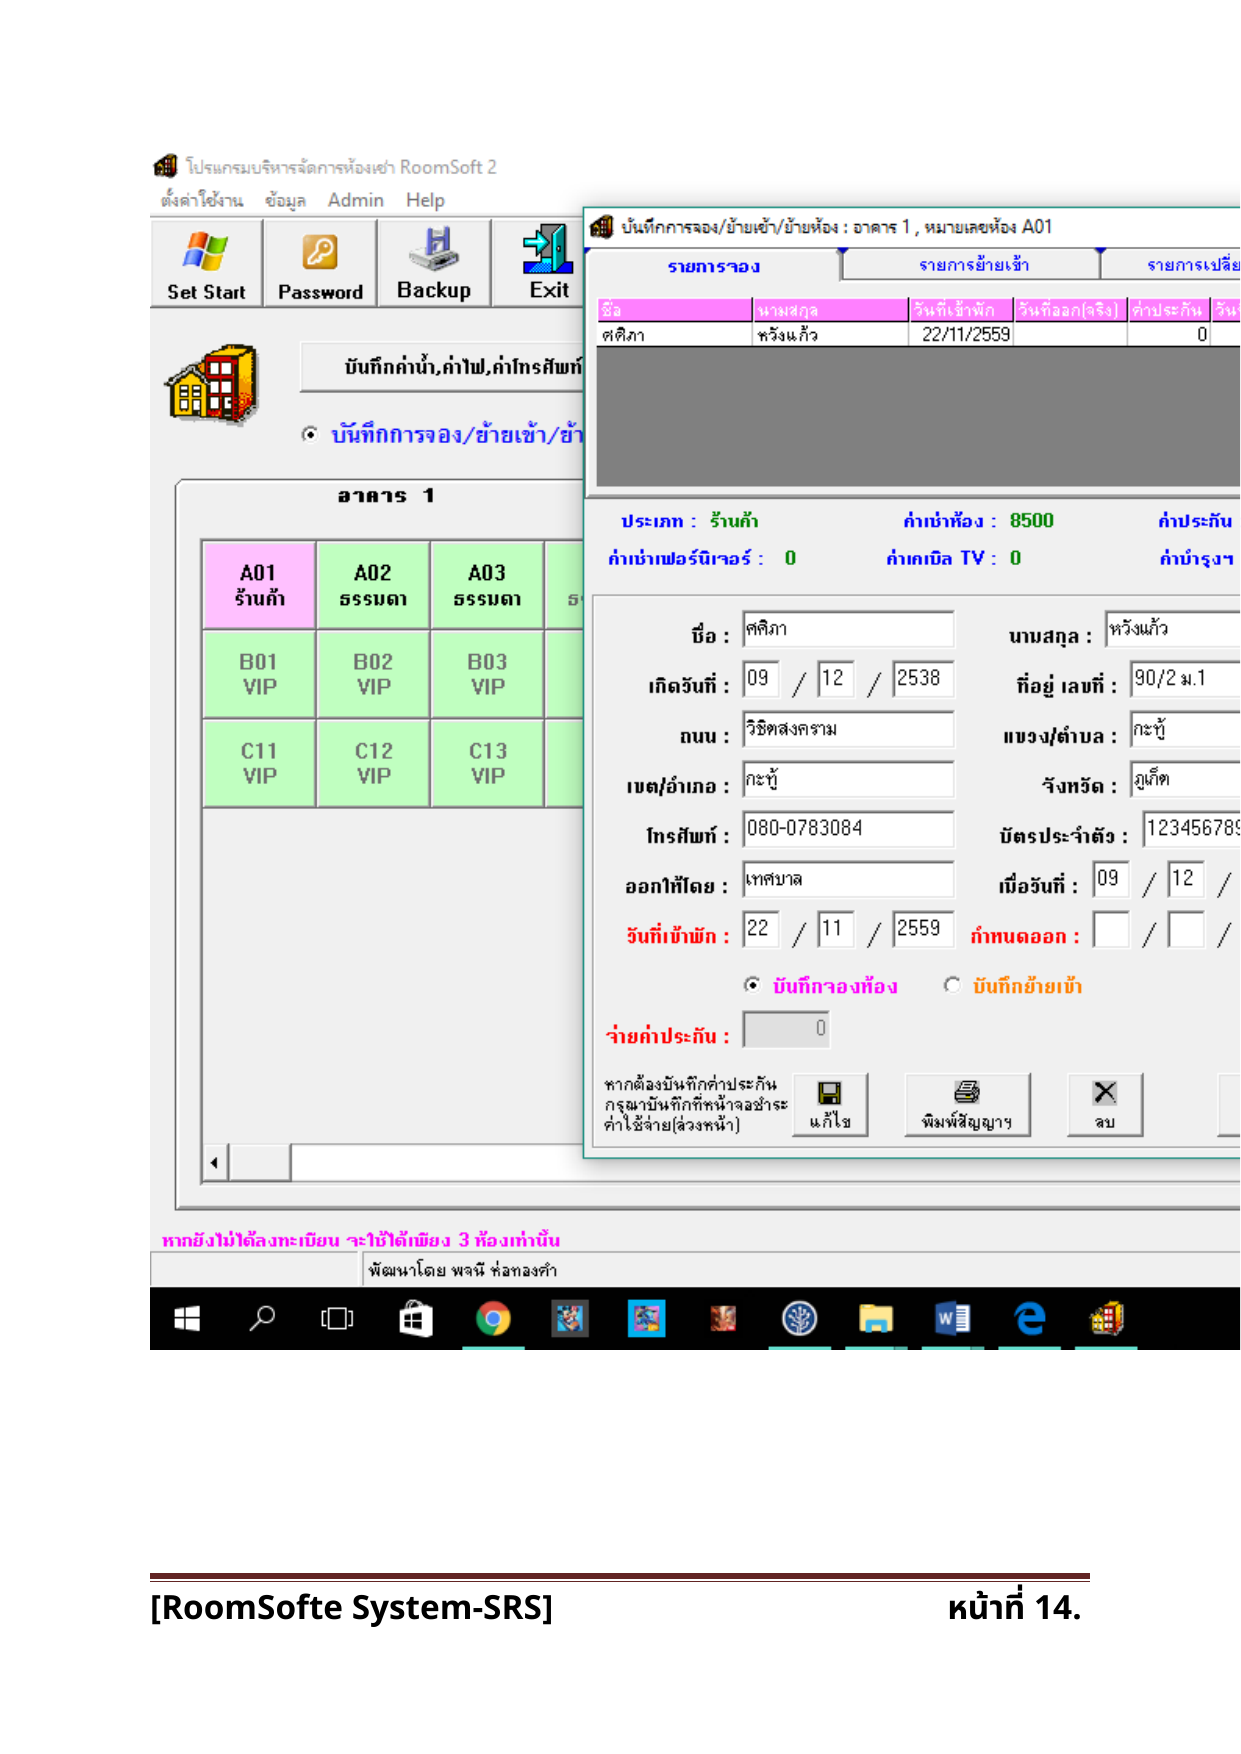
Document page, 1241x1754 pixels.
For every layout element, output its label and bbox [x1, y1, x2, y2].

picture [150, 149, 1241, 1350]
